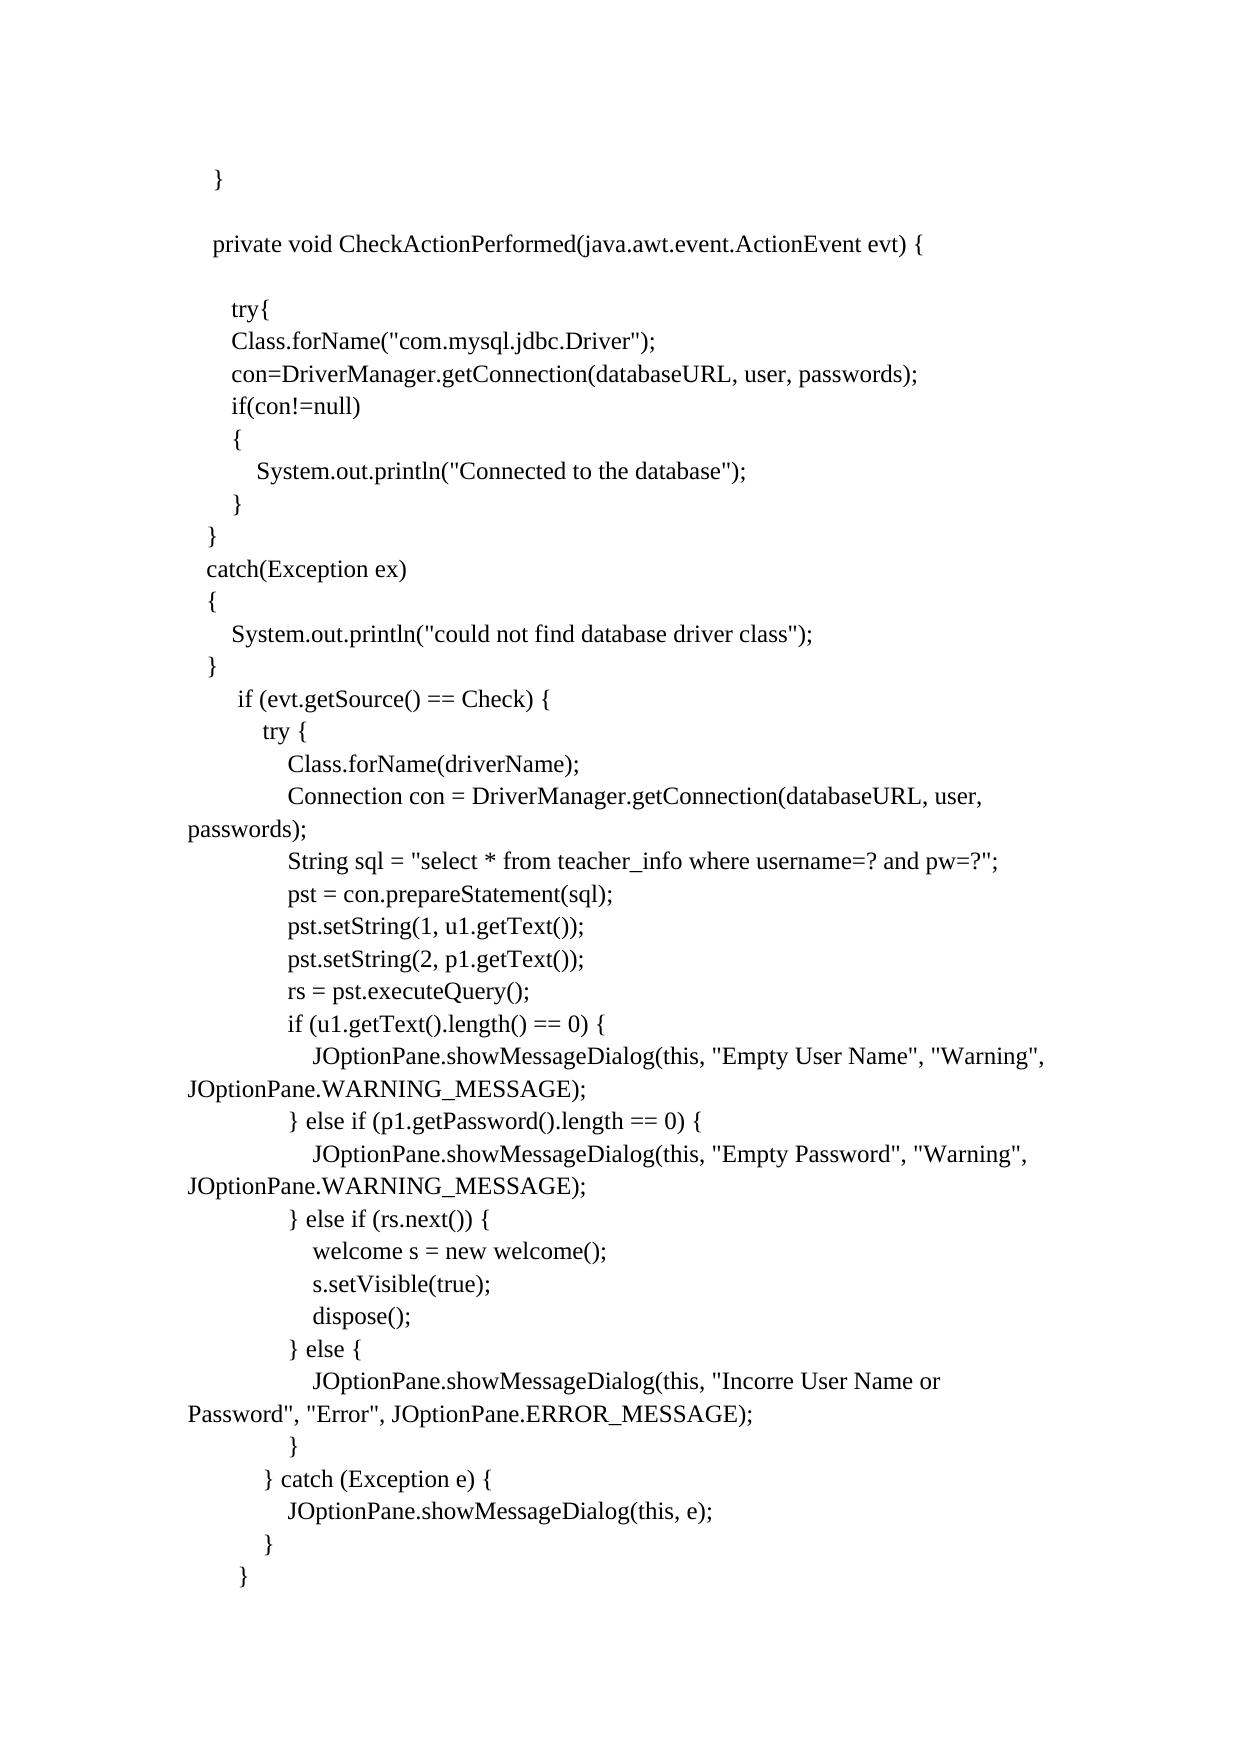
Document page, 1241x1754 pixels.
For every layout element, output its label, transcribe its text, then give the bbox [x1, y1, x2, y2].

text } catch (Exception e) { [187, 1462, 1053, 1494]
text } else if (rs.next()) { [187, 1202, 1053, 1234]
text String sql = "select * from teacher_info where username=? and pw=?"; [187, 844, 1053, 877]
text Class.forName(driverName); [187, 747, 1053, 779]
text if (evt.getSource() == Check) { [187, 682, 1053, 714]
text } [187, 519, 1053, 552]
text } [187, 1559, 1053, 1592]
text JOptionPane.showMessageDialog(this, "Incorre User Name or Password", "Error", JOptionPane.ERROR_MESSAGE); [187, 1364, 1053, 1429]
text private void CheckActionPerformed(java.awt.event.ActionEvent evt) { [187, 227, 1053, 259]
text } [187, 1429, 1053, 1462]
text catch(Exception ex) [187, 552, 1053, 584]
text rs = pst.executeQuery(); [187, 974, 1053, 1007]
text pst = con.prepareStatement(sql); [187, 877, 1053, 909]
text s.setVisible(true); [187, 1267, 1053, 1299]
text Connection con = DriverManager.getConnection(databaseURL, user, passwords); [187, 779, 1053, 844]
text { [187, 584, 1053, 617]
text } [187, 487, 1053, 519]
text } [187, 162, 1053, 194]
text try { [187, 714, 1053, 747]
text } [187, 1527, 1053, 1559]
text try{ [187, 292, 1053, 324]
text Class.forName("com.mysql.jdbc.Driver"); [187, 324, 1053, 357]
text if(con!=null) [187, 389, 1053, 422]
text } else if (p1.getPassword().length == 0) { [187, 1104, 1053, 1137]
text if (u1.getText().length() == 0) { [187, 1007, 1053, 1039]
text System.out.println("could not find database driver class"); [187, 617, 1053, 649]
text JOptionPane.showMessageDialog(this, "Empty Password", "Warning", JOptionPane.WARNING_MESSAGE); [187, 1137, 1053, 1202]
text dispose(); [187, 1299, 1053, 1332]
text } else { [187, 1332, 1053, 1364]
text } [187, 649, 1053, 682]
text pst.setString(2, p1.getText()); [187, 942, 1053, 974]
text JOptionPane.showMessageDialog(this, e); [187, 1494, 1053, 1527]
text con=DriverManager.getConnection(databaseURL, user, passwords); [187, 357, 1053, 389]
text System.out.println("Connected to the database"); [187, 454, 1053, 487]
text pst.setString(1, u1.getText()); [187, 909, 1053, 942]
text welcome s = new welcome(); [187, 1234, 1053, 1267]
text JOptionPane.showMessageDialog(this, "Empty User Name", "Warning", JOptionPane.WARNING_MESSAGE); [187, 1039, 1053, 1104]
text { [187, 422, 1053, 454]
